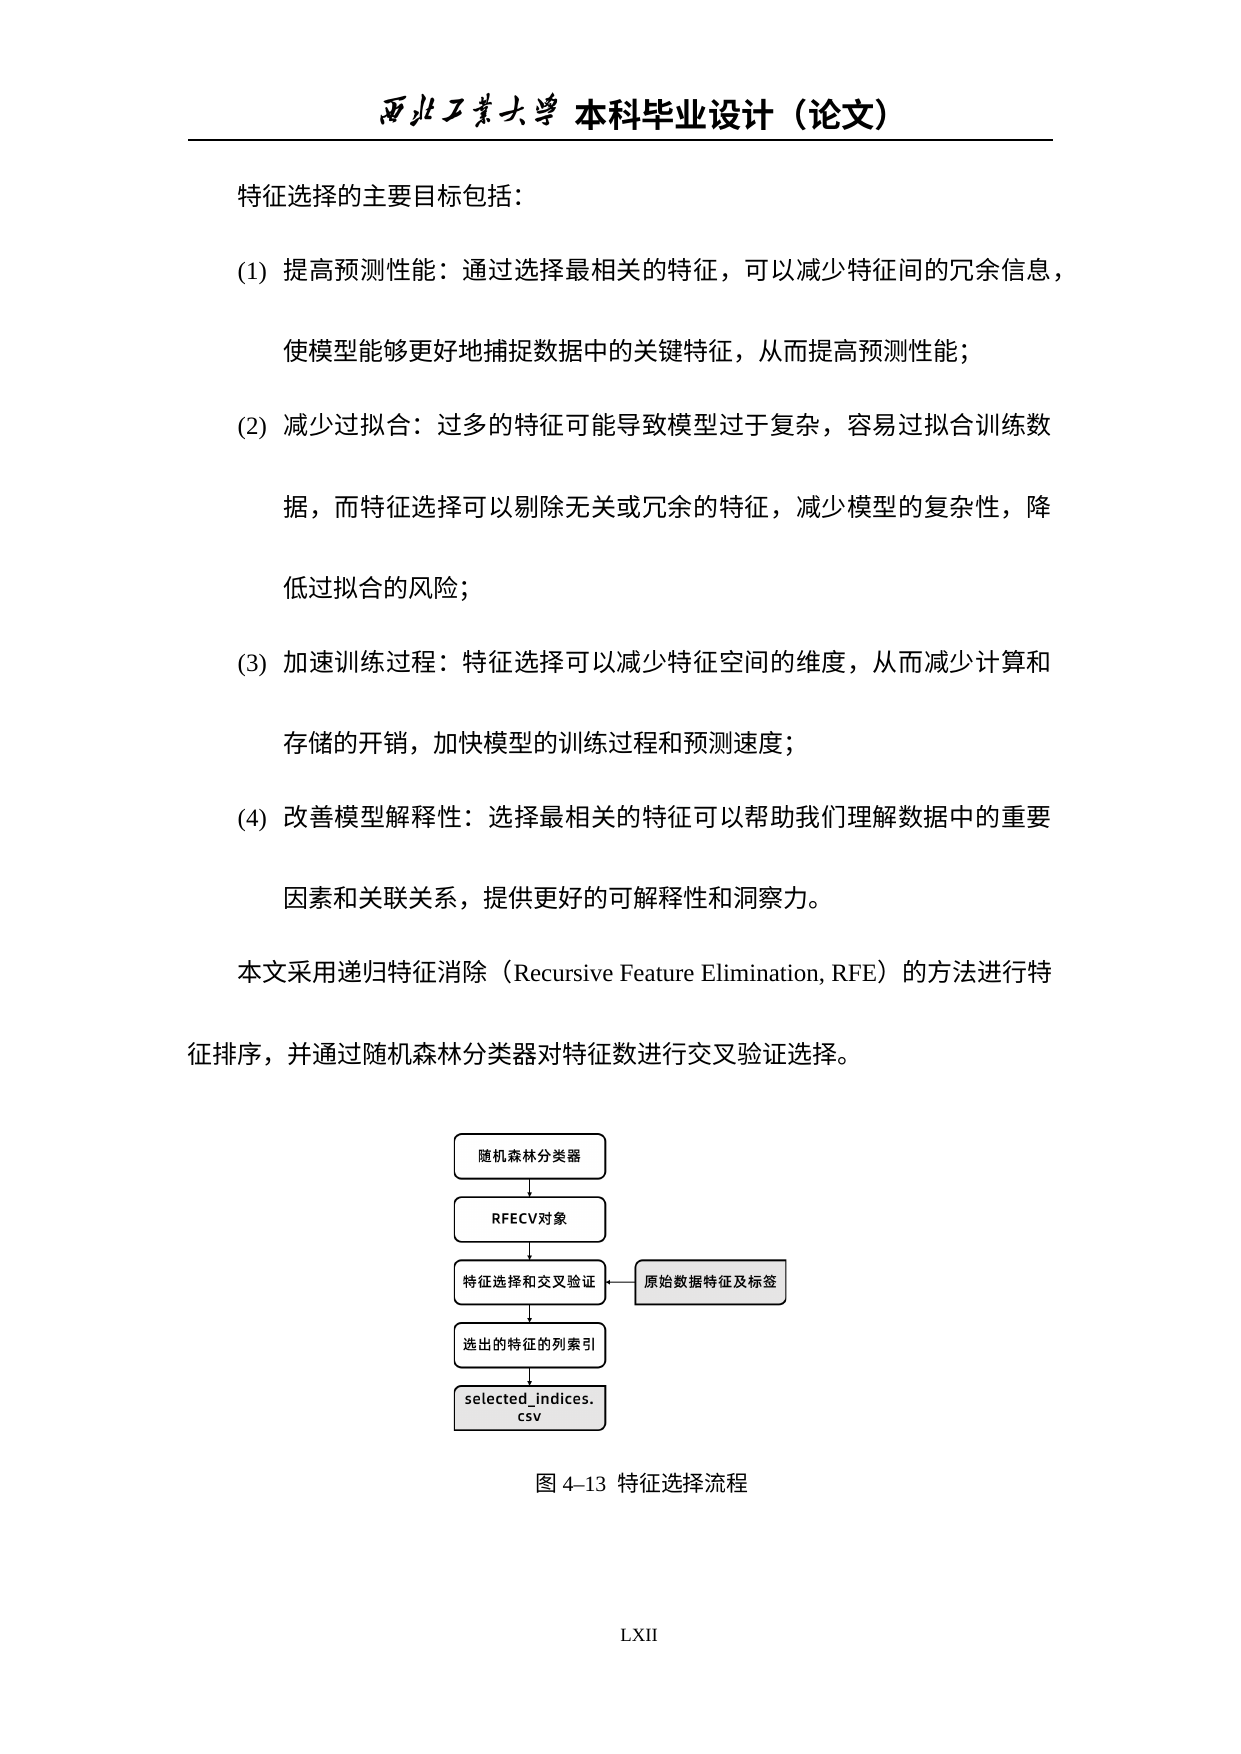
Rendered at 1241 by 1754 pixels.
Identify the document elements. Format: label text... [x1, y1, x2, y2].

list 减少过拟合：过多的特征可能导致模型过于复杂，容易过拟合训练数据，而特征选择可以剔除无关或冗余的特征，减少模型的复杂性，降低过拟合的风险； [237, 391, 1053, 619]
list 加速训练过程：特征选择可以减少特征空间的维度，从而减少计算和存储的开销，加快模型的训练过程和预测速度； [237, 628, 1053, 774]
list 改善模型解释性：选择最相关的特征可以帮助我们理解数据中的重要因素和关联关系，提供更好的可解释性和洞察力。 [237, 783, 1053, 929]
picture [375, 92, 558, 128]
text 特征选择的主要目标包括： [187, 162, 1053, 227]
list 提高预测性能：通过选择最相关的特征，可以减少特征间的冗余信息，使模型能够更好地捕捉数据中的关键特征，从而提高预测性能； [237, 236, 1053, 382]
picture [453, 1133, 787, 1434]
text 本文采用递归特征消除（Recursive Feature Elimination, RFE）的方法进行特征排序，并通过随机森林分类器对特征数进行交叉验证选择。 [187, 938, 1053, 1085]
